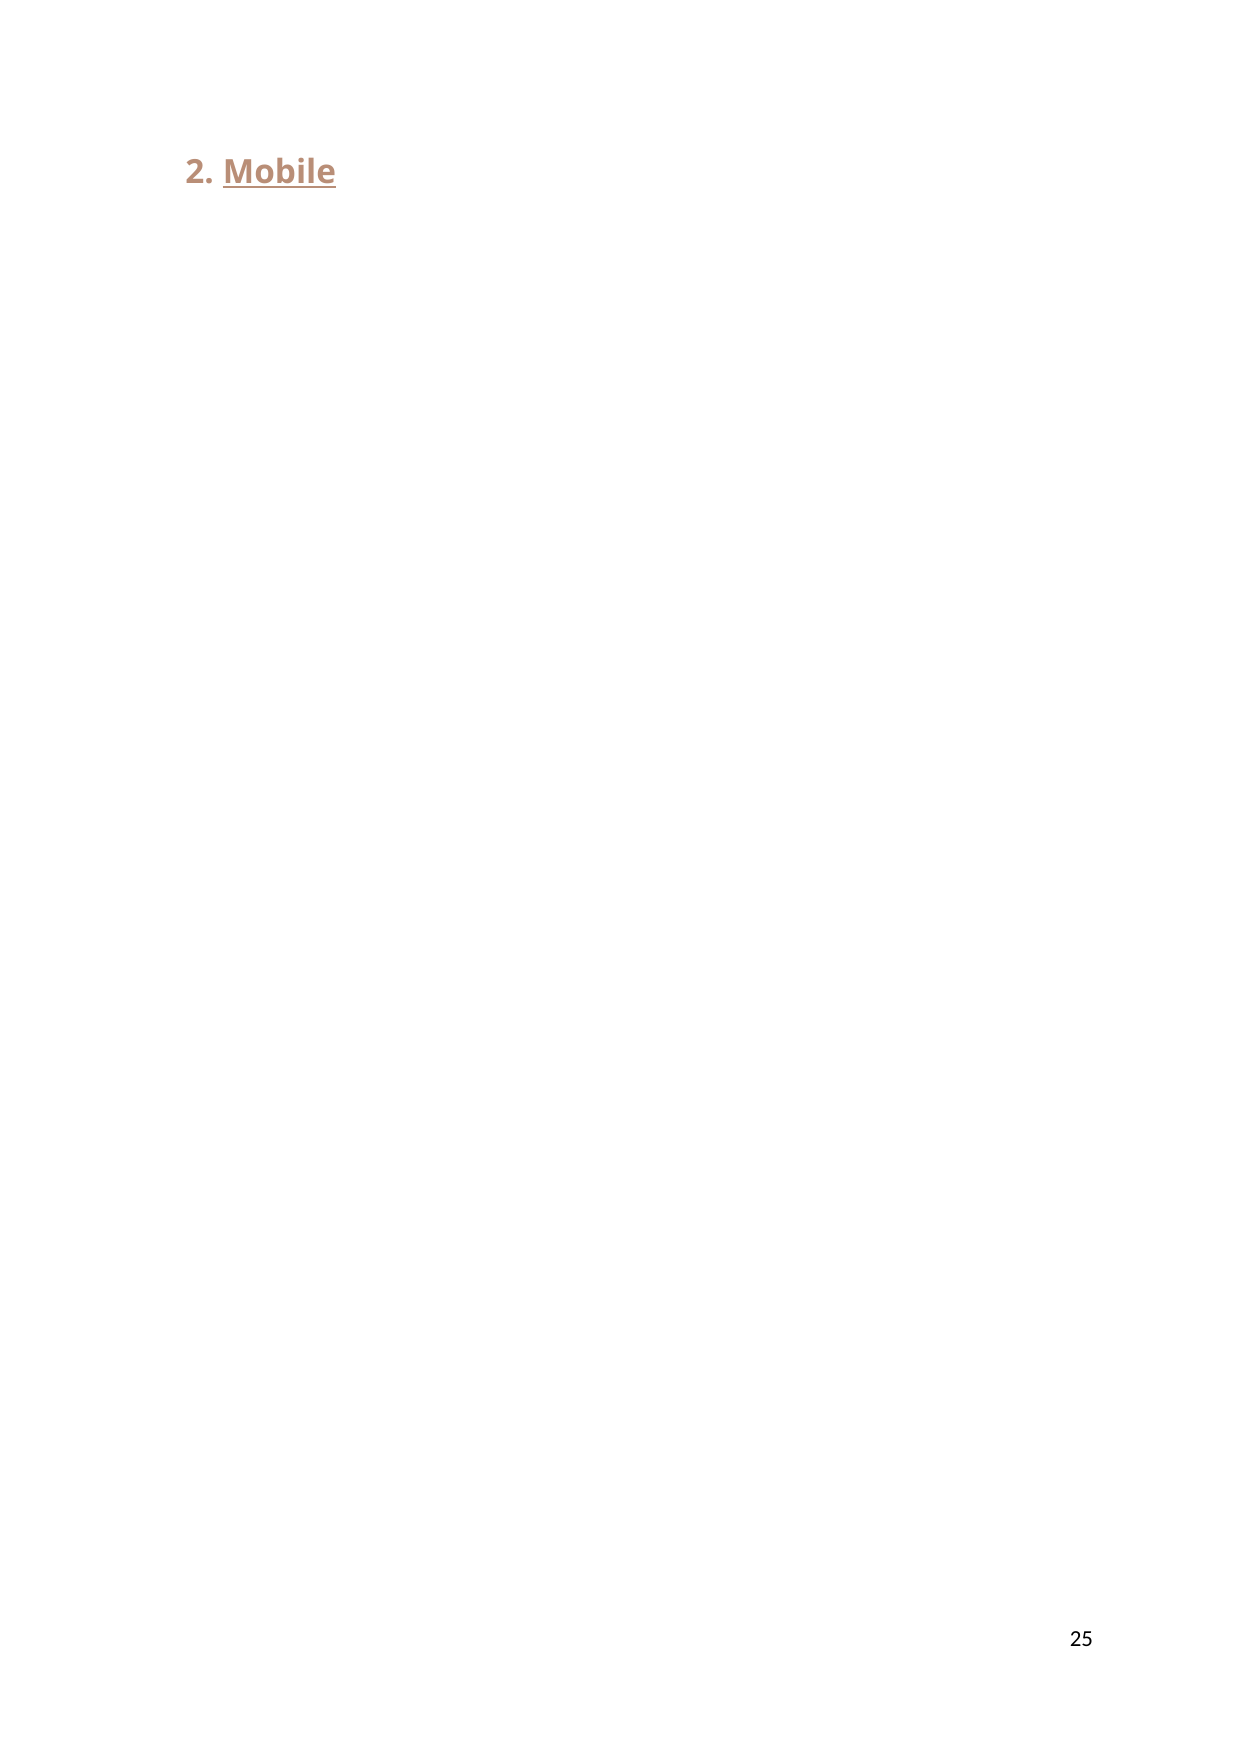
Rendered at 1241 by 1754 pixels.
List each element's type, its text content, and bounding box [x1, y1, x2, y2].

subtitle Mobile [185, 148, 1093, 193]
